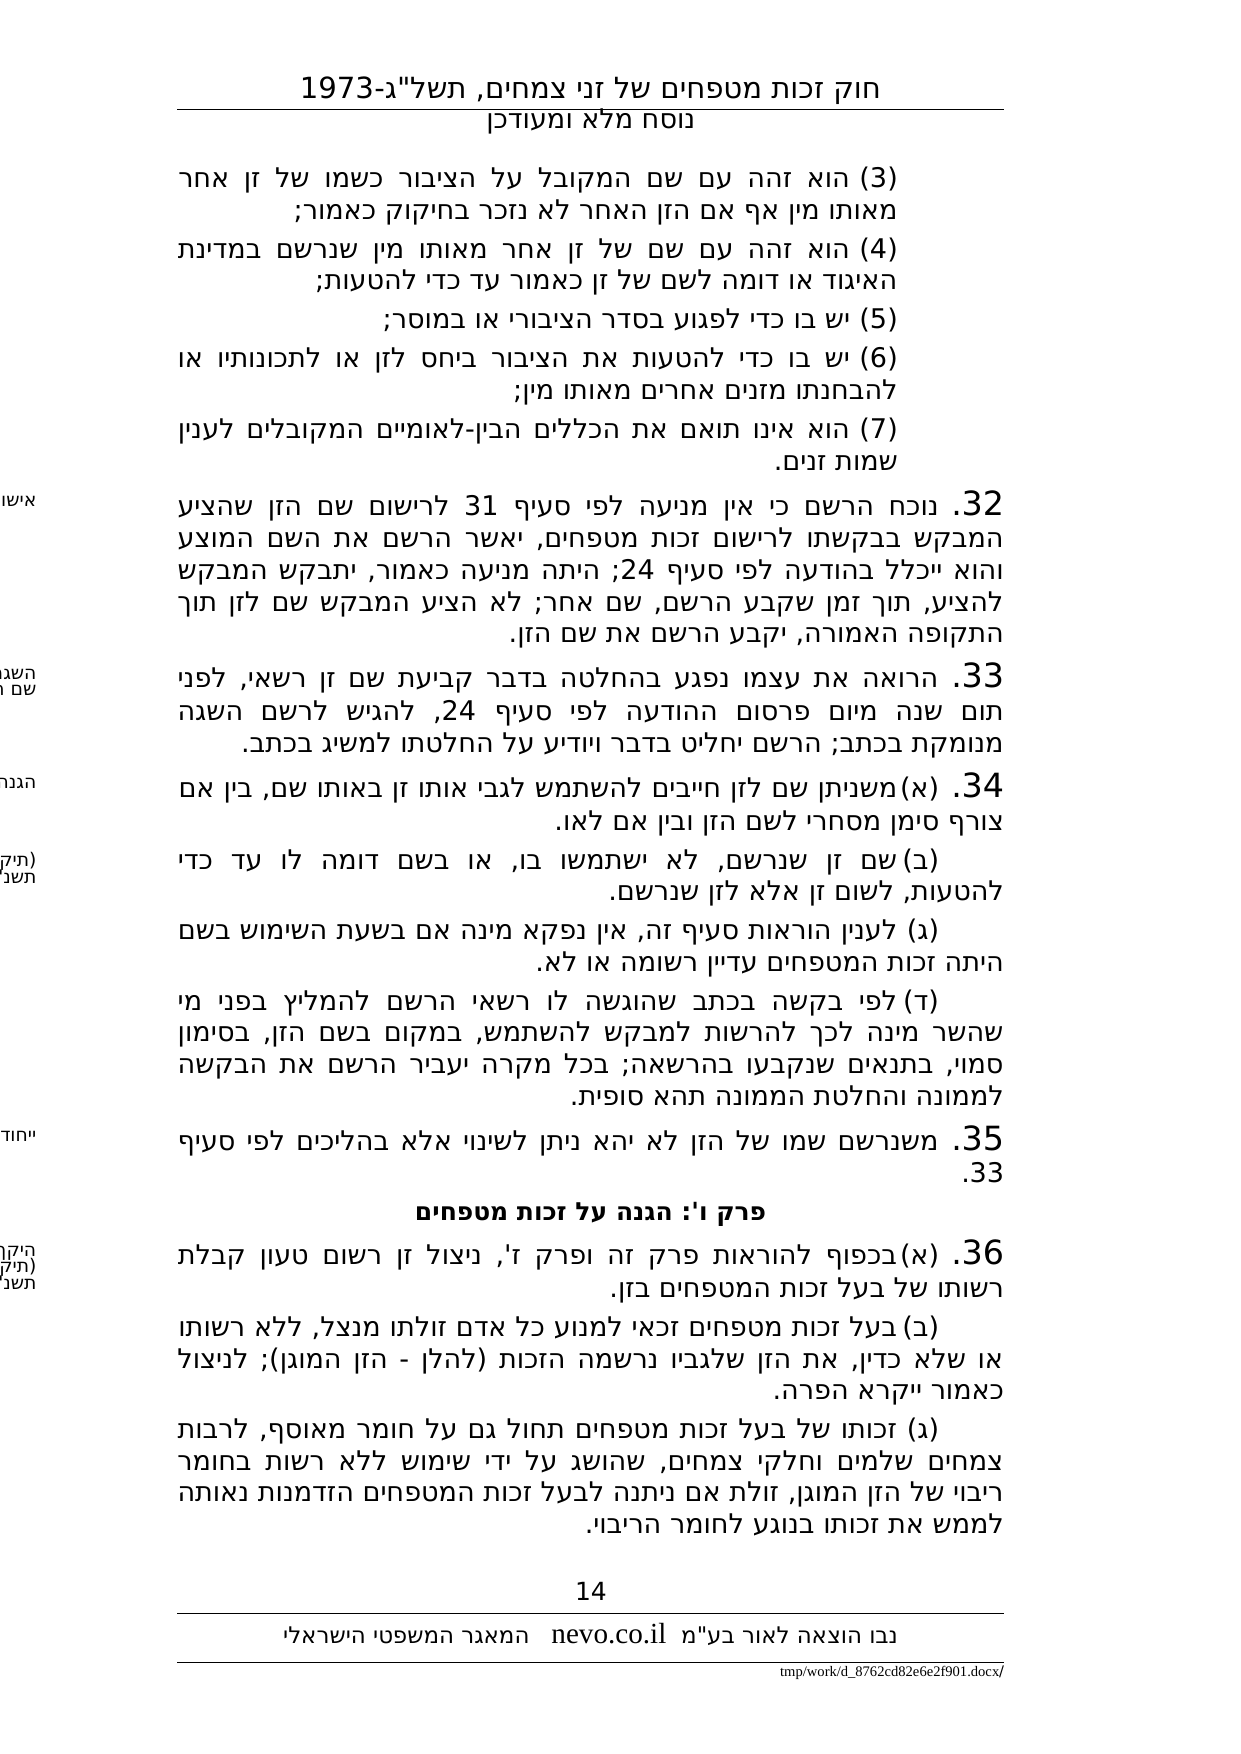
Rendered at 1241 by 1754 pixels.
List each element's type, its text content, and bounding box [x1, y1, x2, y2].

text (ג) לענין הוראות סעיף זה, אין נפקא מינה אם בשעת השימוש בשם היתה זכות המטפחים עדיין רשומה או לא. [177, 914, 1004, 978]
text 33. הרואה את עצמו נפגע בהחלטה בדבר קביעת שם זן רשאי, לפני תום שנה מיום פרסום ההודעה לפי סעיף 24, להגיש לרשם השגה מנומקת בכתב; הרשם יחליט בדבר ויודיע על החלטתו למשיג בכתב. [177, 657, 1004, 758]
text 34. (א) משניתן שם לזן חייבים להשתמש לגבי אותו זן באותו שם, בין אם צורף סימן מסחרי לשם הזן ובין אם לאו. [177, 766, 1004, 836]
text 32. נוכח הרשם כי אין מניעה לפי סעיף 31 לרישום שם הזן שהציע המבקש בבקשתו לרישום זכות מטפחים, יאשר הרשם את השם המוצע והוא ייכלל בהודעה לפי סעיף 24; היתה מניעה כאמור, יתבקש המבקש להציע, תוך זמן שקבע הרשם, שם אחר; לא הציע המבקש שם לזן תוך התקופה האמורה, יקבע הרשם את שם הזן. [177, 484, 1004, 649]
text (ד) לפי בקשה בכתב שהוגשה לו רשאי הרשם להמליץ בפני מי שהשר מינה לכך להרשות למבקש להשתמש, במקום בשם הזן, בסימון סמוי, בתנאים שנקבעו בהרשאה; בכל מקרה יעביר הרשם את הבקשה לממונה והחלטת הממונה תהא סופית. [177, 985, 1004, 1111]
text (7) הוא אינו תואם את הכללים הבין-לאומיים המקובלים לענין שמות זנים. [177, 413, 898, 476]
text 36. (א) בכפוף להוראות פרק זה ופרק ז', ניצול זן רשום טעון קבלת רשותו של בעל זכות המטפחים בזן. [177, 1233, 1004, 1304]
text (ב) בעל זכות מטפחים זכאי למנוע כל אדם זולתו מנצל, ללא רשותו או שלא כדין, את הזן שלגביו נרשמה הזכות (להלן - הזן המוגן); לניצול כאמור ייקרא הפרה. [177, 1311, 1004, 1406]
text 35. משנרשם שמו של הזן לא יהא ניתן לשינוי אלא בהליכים לפי סעיף 33. [177, 1119, 1004, 1189]
text (ב) שם זן שנרשם, לא ישתמשו בו, או בשם דומה לו עד כדי להטעות, לשום זן אלא לזן שנרשם. [177, 844, 1004, 907]
text (ג) זכותו של בעל זכות מטפחים תחול גם על חומר מאוסף, לרבות צמחים שלמים וחלקי צמחים, שהושג על ידי שימוש ללא רשות בחומר ריבוי של הזן המוגן, זולת אם ניתנה לבעל זכות המטפחים הזדמנות נאותה לממש את זכותו בנוגע לחומר הריבוי. [177, 1414, 1004, 1540]
text (4) הוא זהה עם שם של זן אחר מאותו מין שנרשם במדינת האיגוד או דומה לשם של זן כאמור עד כדי להטעות; [177, 233, 898, 296]
text (5) יש בו כדי לפגוע בסדר הציבורי או במוסר; [177, 304, 898, 335]
text (6) יש בו כדי להטעות את הציבור ביחס לזן או לתכונותיו או להבחנתו מזנים אחרים מאותו מין; [177, 343, 898, 406]
text (3) הוא זהה עם שם המקובל על הציבור כשמו של זן אחר מאותו מין אף אם הזן האחר לא נזכר בחיקוק כאמור; [177, 162, 898, 226]
text פרק ו': הגנה על זכות מטפחים [177, 1197, 1004, 1226]
